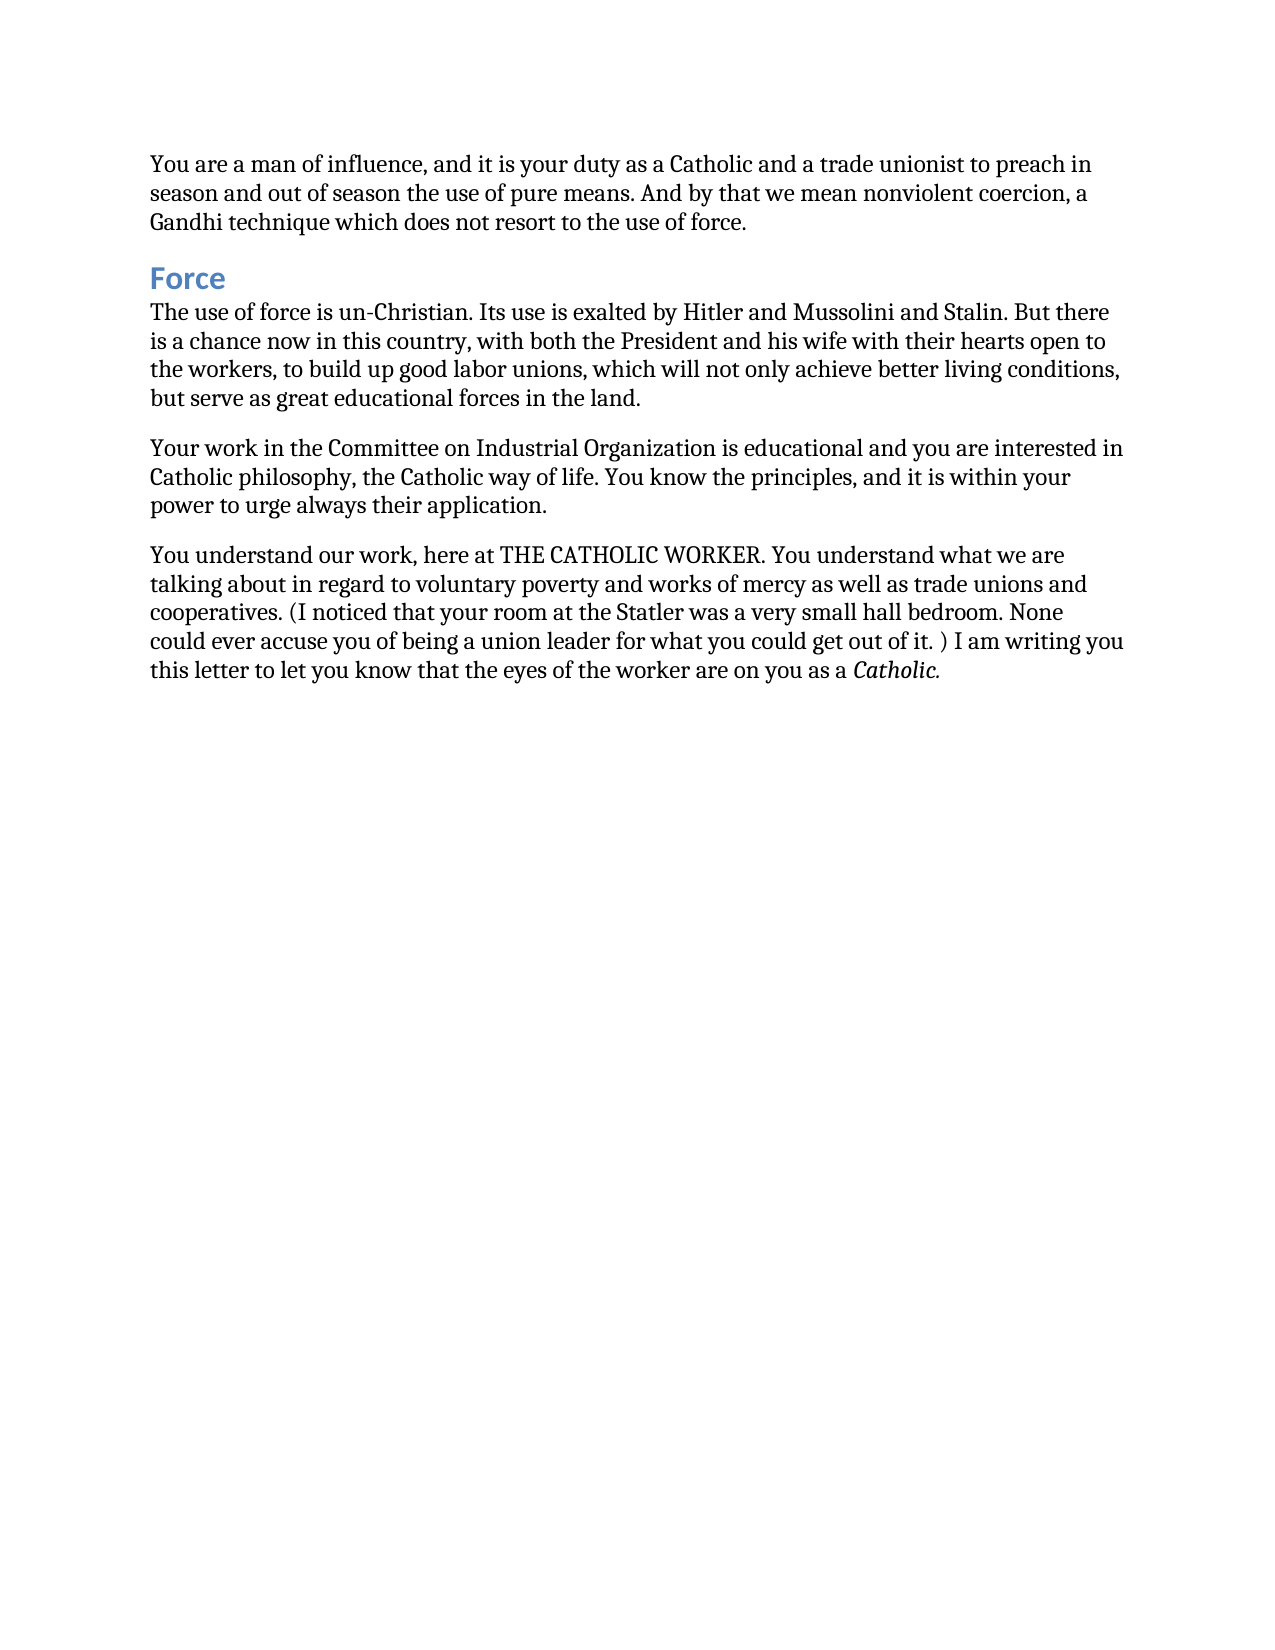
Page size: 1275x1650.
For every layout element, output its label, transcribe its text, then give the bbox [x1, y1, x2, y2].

text You understand our work, here at THE CATHOLIC WORKER. You understand what we are talking about in regard to voluntary poverty and works of mercy as well as trade unions and cooperatives. (I noticed that your room at the Statler was a very small hall bedroom. None could ever accuse you of being a union leader for what you could get out of it. ) I am writing you this letter to let you know that the eyes of the worker are on you as a Catholic. [150, 541, 1125, 684]
text The use of force is un-Christian. Its use is exalted by Hitler and Mussolini and Stalin. But there is a chance now in this country, with both the President and his wife with their hearts open to the workers, to build up good labor unions, which will not only achieve better living conditions, but serve as great educational forces in the land. [150, 298, 1125, 413]
subtitle Force [150, 257, 1125, 298]
text Your work in the Committee on Industrial Organization is educational and you are interested in Catholic philosophy, the Catholic way of life. You know the principles, and it is within your power to urge always their application. [150, 434, 1125, 520]
text You are a man of influence, and it is your duty as a Catholic and a trade unionist to preach in season and out of season the use of pure means. And by that we mean nonviolent coercion, a Gandhi technique which does not resort to the use of force. [150, 150, 1125, 236]
